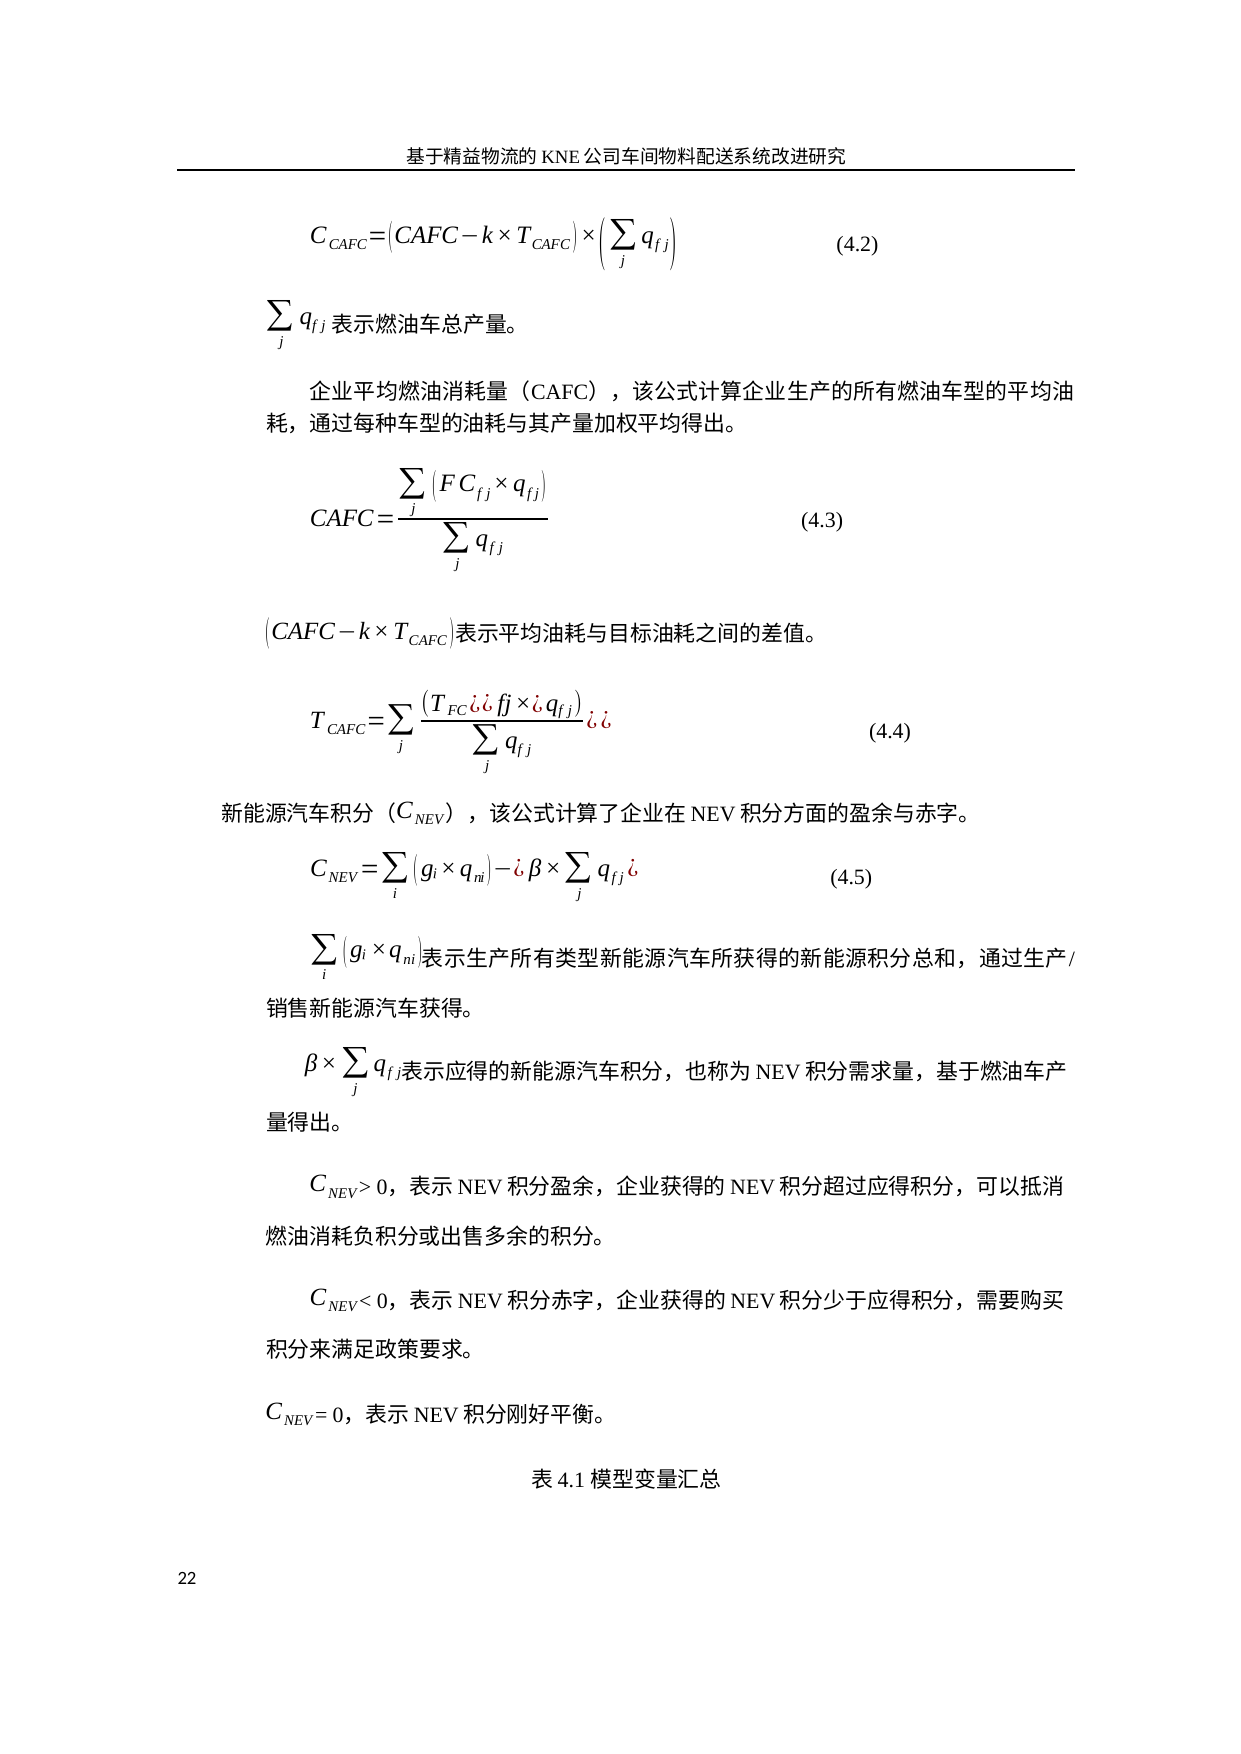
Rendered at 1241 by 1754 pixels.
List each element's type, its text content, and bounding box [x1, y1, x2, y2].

text (4.5) [177, 844, 1075, 909]
text 新能源汽车积分（），该公式计算了企业在NEV积分方面的盈余与赤字。 [177, 796, 1075, 828]
text 表示应得的新能源汽车积分，也称为NEV积分需求量，基于燃油车产量得出。 [266, 1039, 1075, 1137]
text (4.4) [177, 682, 1075, 779]
text 表4.1 模型变量汇总 [178, 1462, 1075, 1494]
text = 0，表示NEV积分刚好平衡。 [265, 1381, 1075, 1446]
text 表示燃油车总产量。 [177, 292, 1075, 357]
text 企业平均燃油消耗量（CAFC），该公式计算企业生产的所有燃油车型的平均油耗，通过每种车型的油耗与其产量加权平均得出。 [266, 373, 1075, 438]
text 表示生产所有类型新能源汽车所获得的新能源积分总和，通过生产/销售新能源汽车获得。 [266, 926, 1075, 1023]
text > 0，表示NEV积分盈余，企业获得的NEV积分超过应得积分，可以抵消燃油消耗负积分或出售多余的积分。 [266, 1153, 1075, 1251]
text 表示平均油耗与目标油耗之间的差值。 [177, 601, 1075, 666]
text (4.3) [177, 454, 1075, 584]
text (4.2) [177, 211, 1075, 276]
text < 0，表示NEV积分赤字，企业获得的NEV积分少于应得积分，需要购买积分来满足政策要求。 [266, 1267, 1075, 1364]
